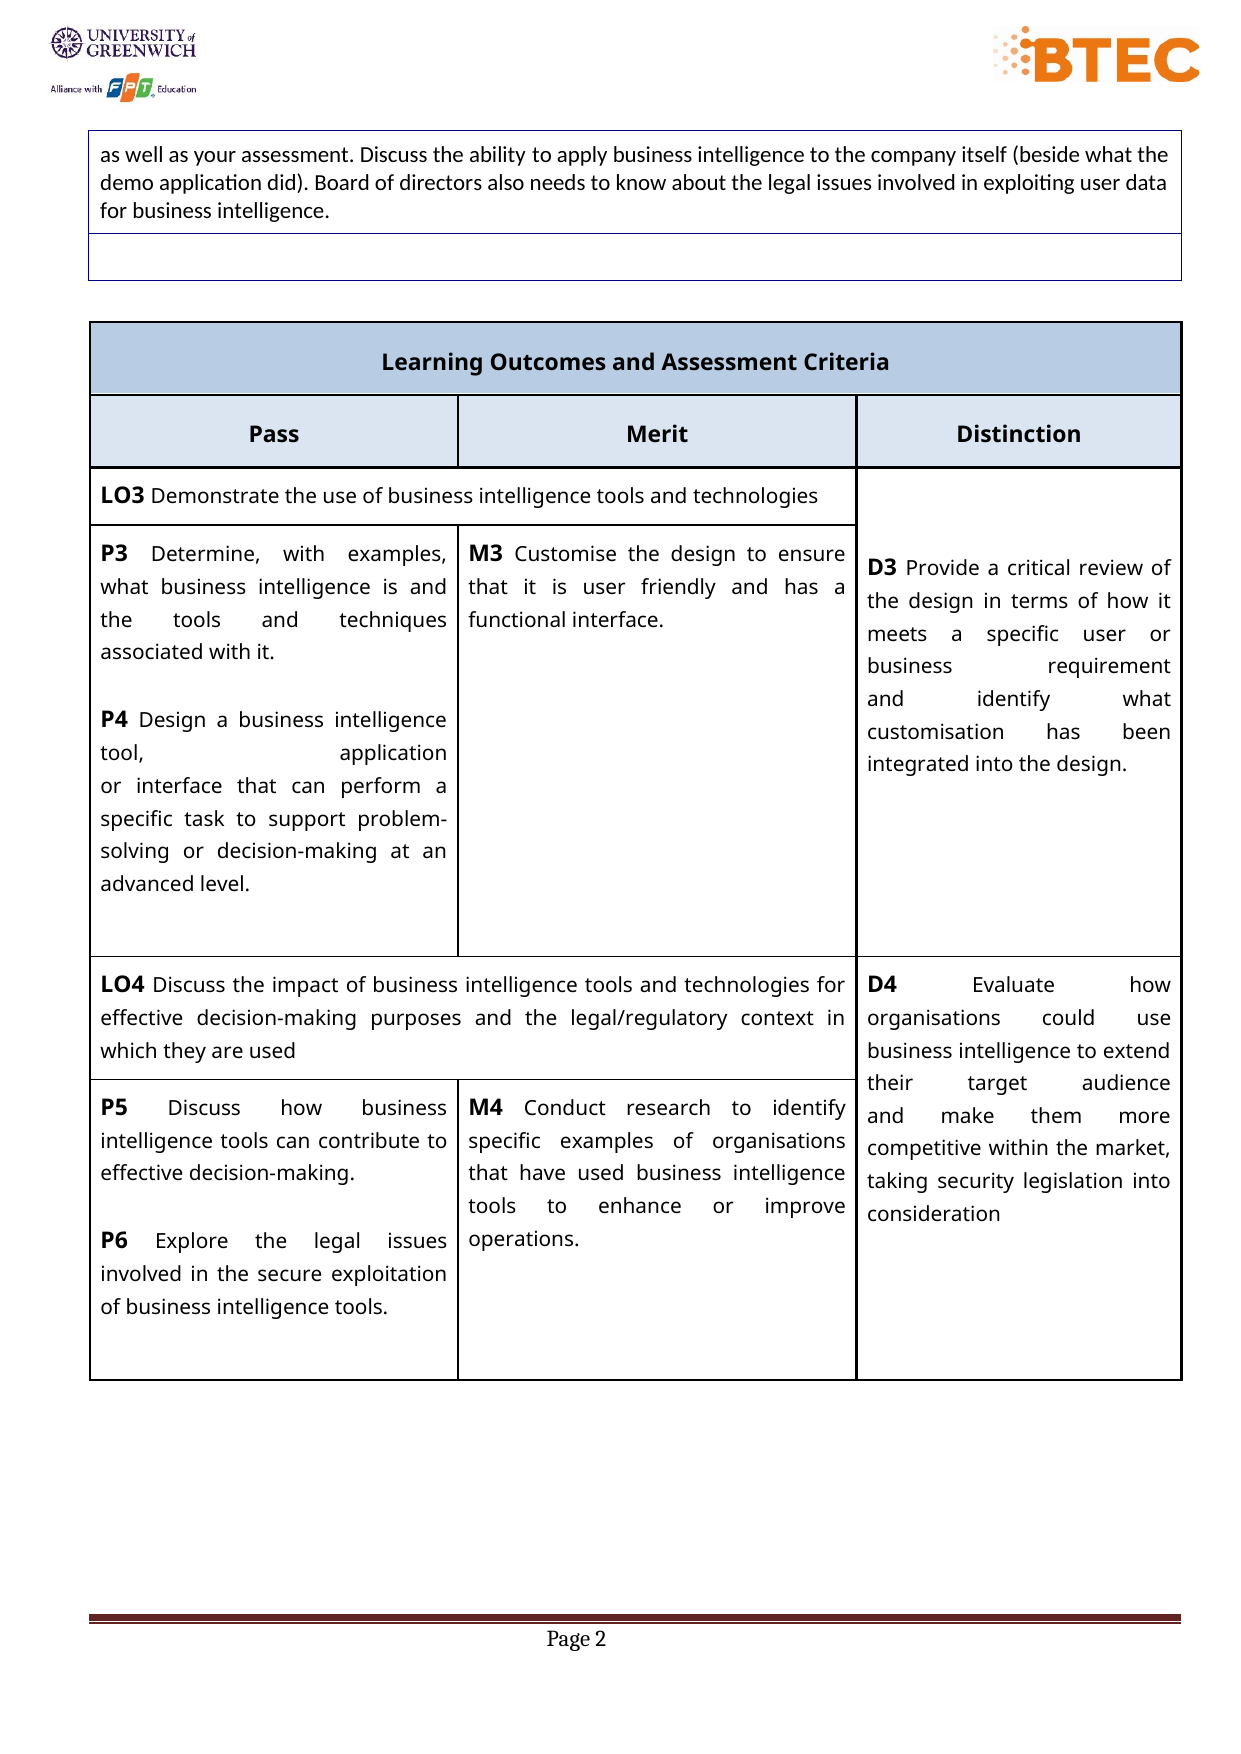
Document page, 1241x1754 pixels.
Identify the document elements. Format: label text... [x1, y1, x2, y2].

table_cell D4 Evaluate how organisations could use business intelligence to extend their target audience and make them more competitive within the market, taking security legislation into consideration [858, 957, 1180, 1379]
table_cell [89, 131, 1181, 233]
table_cell LO4 Discuss the impact of business intelligence tools and technologies for effective decision-making purposes and the legal/regulatory context in which they are used [91, 957, 855, 1078]
table_cell LO3 Demonstrate the use of business intelligence tools and technologies [91, 469, 855, 524]
table_cell P3 Determine, with examples, what business intelligence is and the tools and techniques associated with it. P4 Design a business intelligence tool, application or interface that can perform a specific task to support problem-solving or decision-making at an advanced level. [91, 526, 457, 956]
table_cell M4 Conduct research to identify specific examples of organisations that have used business intelligence tools to enhance or improve operations. [459, 1080, 855, 1379]
picture [993, 26, 1200, 82]
table_cell Merit [459, 396, 855, 466]
table_cell P5 Discuss how business intelligence tools can contribute to effective decision-making. P6 Explore the legal issues involved in the secure exploitation of business intelligence tools. [91, 1080, 457, 1379]
table_cell M3 Customise the design to ensure that it is user friendly and has a functional interface. [459, 526, 855, 956]
table_cell Distinction [858, 396, 1180, 466]
table_header Learning Outcomes and Assessment Criteria [91, 323, 1180, 393]
table_cell D3 Provide a critical review of the design in terms of how it meets a specific user or business requirement and identify what customisation has been integrated into the design. [858, 469, 1180, 956]
table_cell [89, 234, 1181, 280]
picture [38, 14, 207, 112]
table_cell Pass [91, 396, 457, 466]
